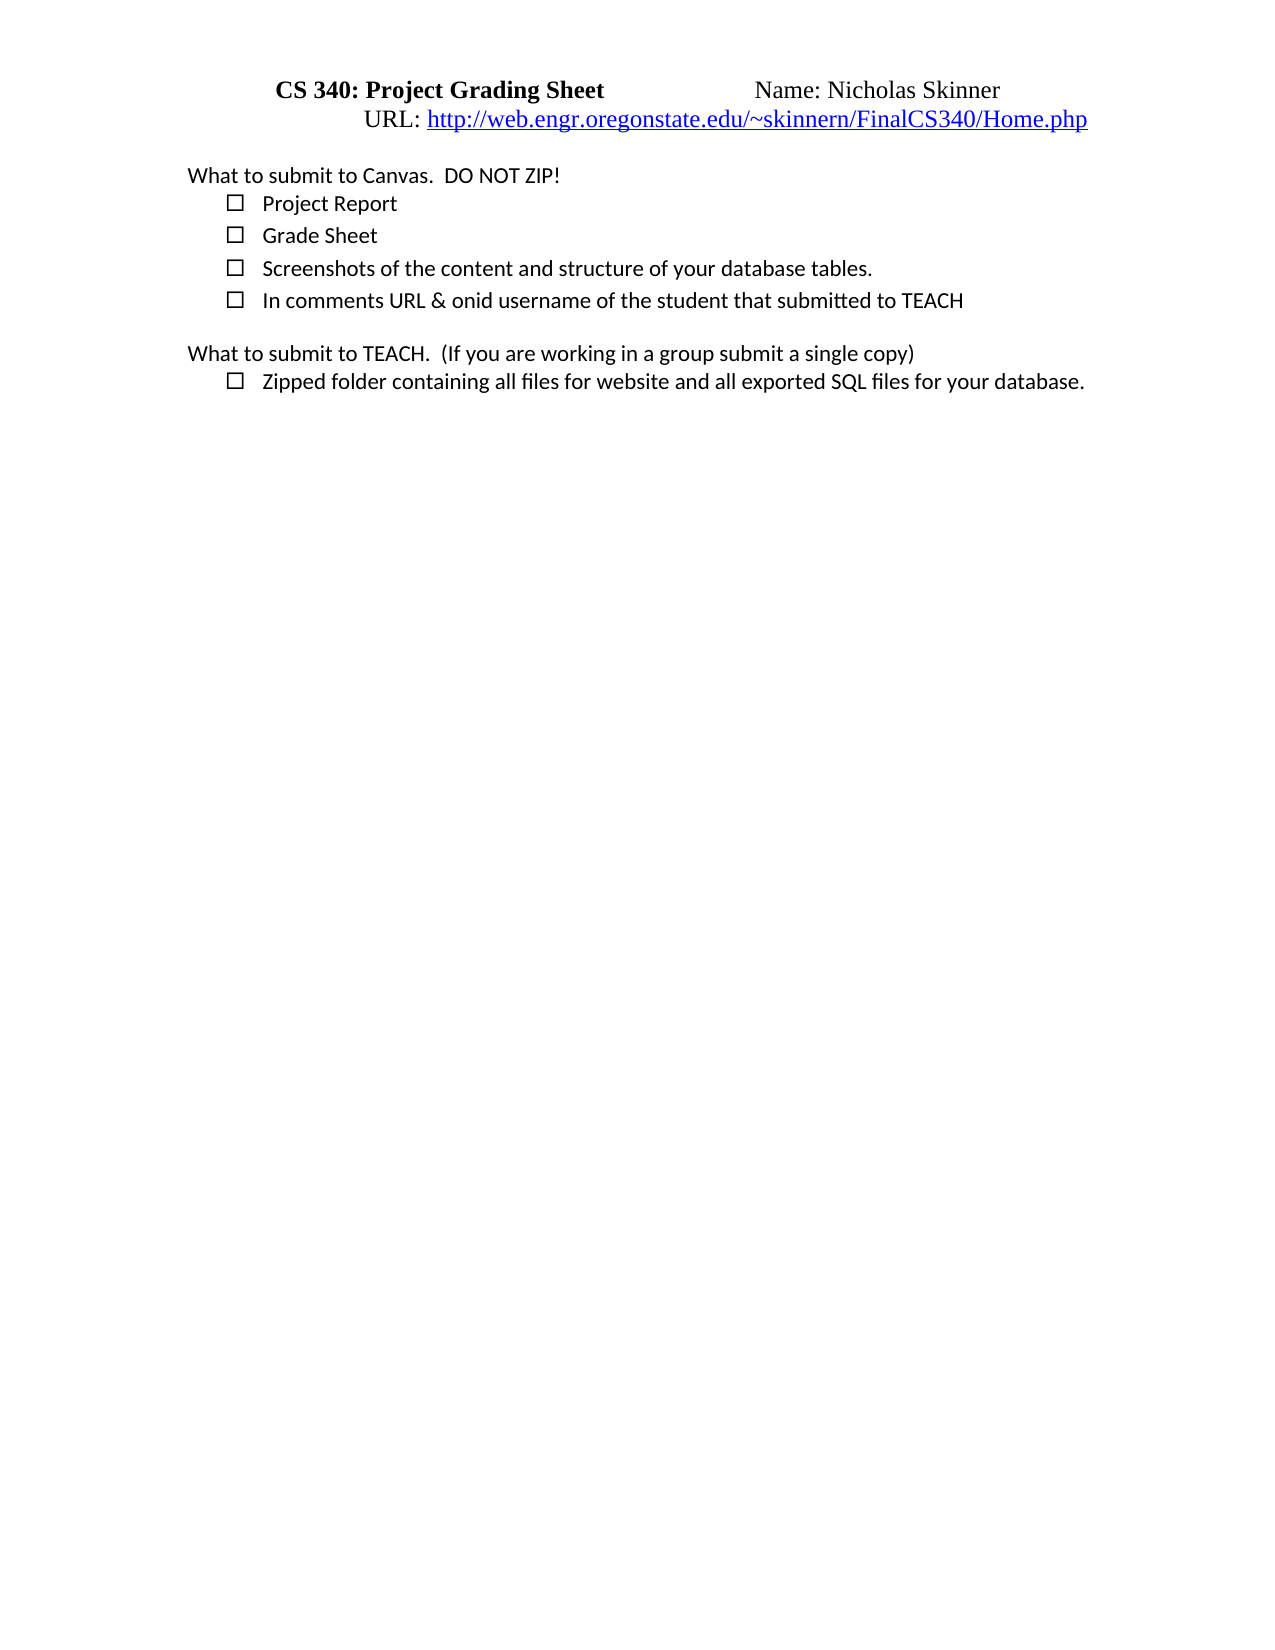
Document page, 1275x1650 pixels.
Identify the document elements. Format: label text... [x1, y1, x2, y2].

text What to submit to Canvas. DO NOT ZIP! [187, 161, 1087, 189]
list In comments URL & onid username of the student that submitted to TEACH [225, 286, 1087, 314]
text What to submit to TEACH. (If you are working in a group submit a single copy) [187, 339, 1087, 367]
list Project Report [225, 189, 1087, 217]
list Zipped folder containing all files for website and all exported SQL files for your database. [225, 367, 1087, 395]
list Grade Sheet [225, 221, 1087, 249]
list Screenshots of the content and structure of your database tables. [225, 254, 1087, 282]
